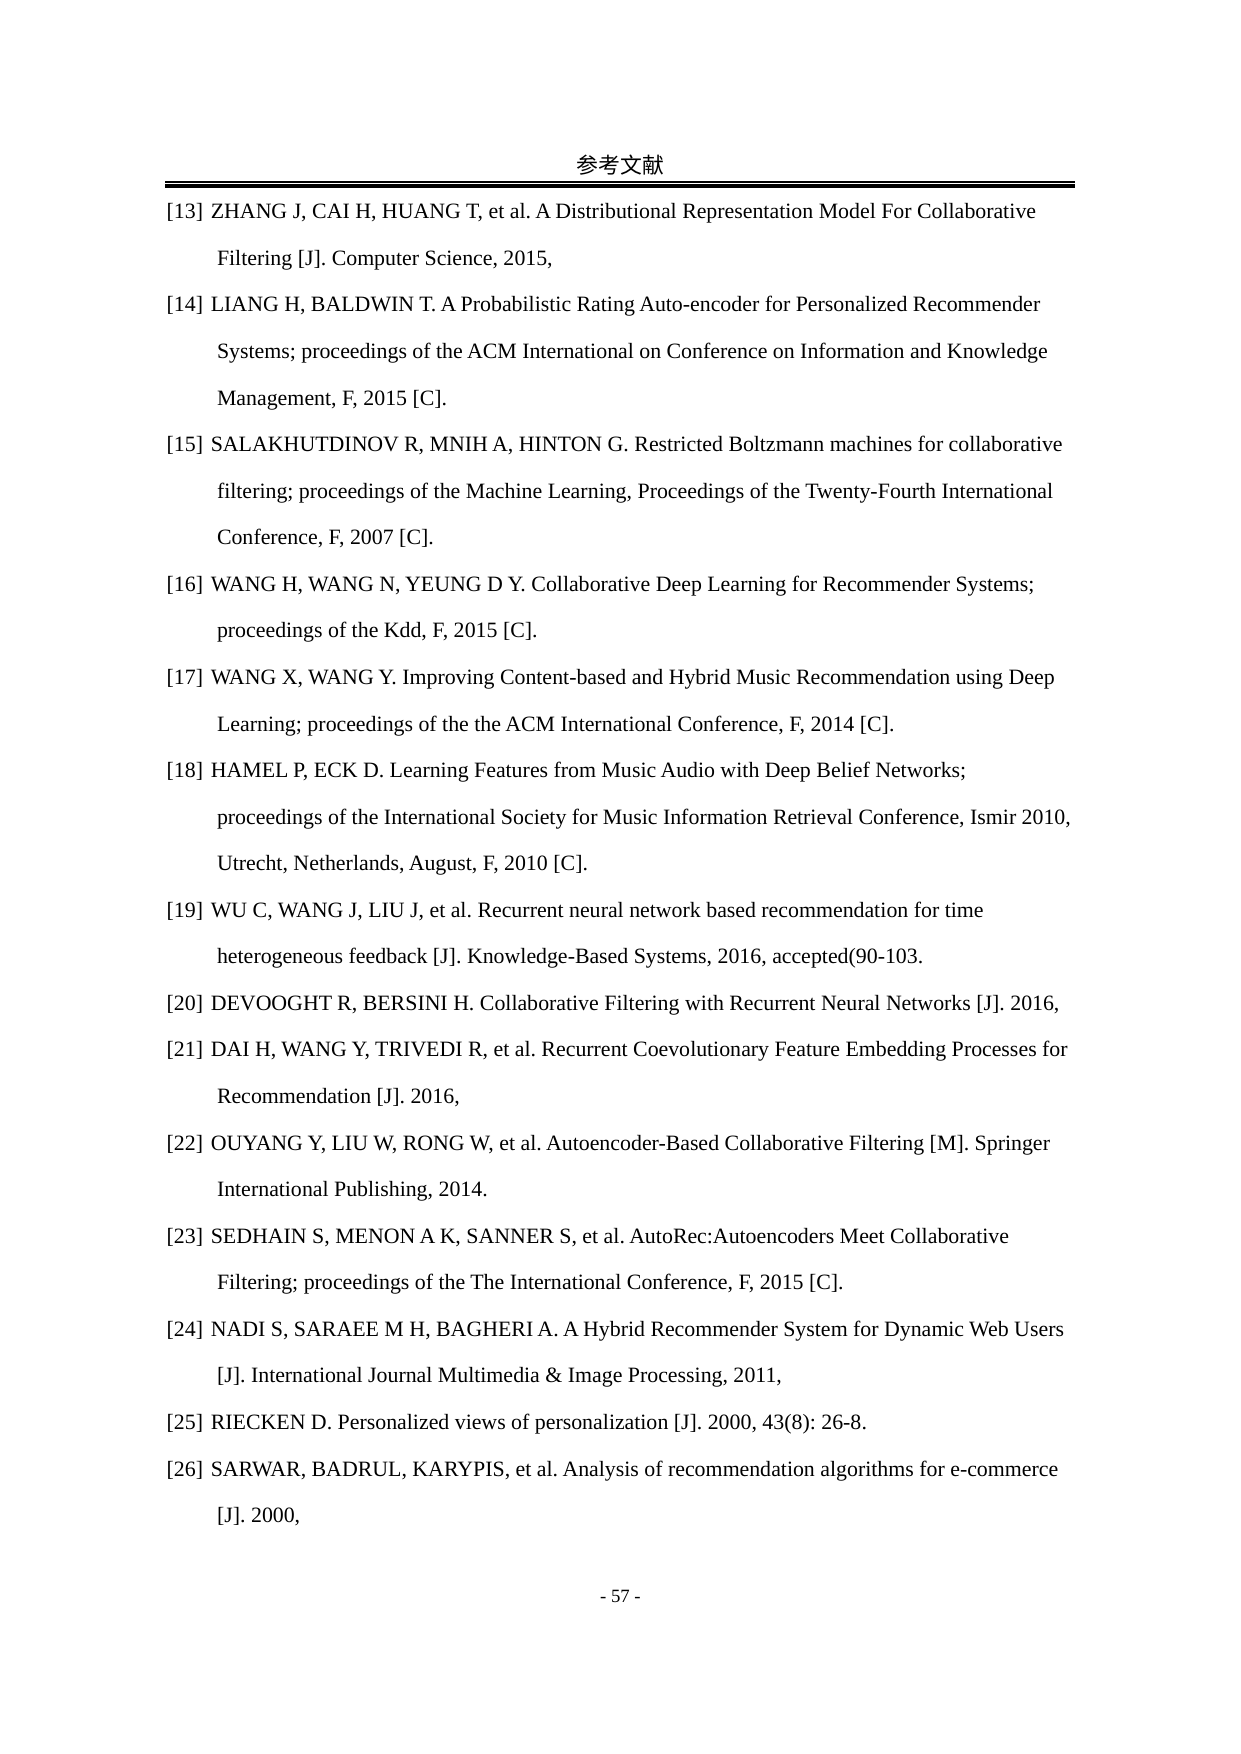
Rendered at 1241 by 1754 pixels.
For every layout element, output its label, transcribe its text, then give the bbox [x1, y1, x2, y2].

text [24] NADI S, SARAEE M H, BAGHERI A. A Hybrid Recommender System for Dynamic Web Users [J]. International Journal Multimedia & Image Processing, 2011, [166, 1305, 1074, 1398]
text [14] LIANG H, BALDWIN T. A Probabilistic Rating Auto-encoder for Personalized Recommender Systems; proceedings of the ACM International on Conference on Information and Knowledge Management, F, 2015 [C]. [166, 281, 1074, 421]
text [16] WANG H, WANG N, YEUNG D Y. Collaborative Deep Learning for Recommender Systems; proceedings of the Kdd, F, 2015 [C]. [166, 560, 1074, 653]
text [18] HAMEL P, ECK D. Learning Features from Music Audio with Deep Belief Networks; proceedings of the International Society for Music Information Retrieval Conference, Ismir 2010, Utrecht, Netherlands, August, F, 2010 [C]. [166, 746, 1074, 886]
text [25] RIECKEN D. Personalized views of personalization [J]. 2000, 43(8): 26-8. [166, 1398, 1074, 1445]
text [22] OUYANG Y, LIU W, RONG W, et al. Autoencoder-Based Collaborative Filtering [M]. Springer International Publishing, 2014. [166, 1119, 1074, 1212]
text [17] WANG X, WANG Y. Improving Content-based and Hybrid Music Recommendation using Deep Learning; proceedings of the the ACM International Conference, F, 2014 [C]. [166, 653, 1074, 746]
text [20] DEVOOGHT R, BERSINI H. Collaborative Filtering with Recurrent Neural Networks [J]. 2016, [166, 979, 1074, 1026]
text [23] SEDHAIN S, MENON A K, SANNER S, et al. AutoRec:Autoencoders Meet Collaborative Filtering; proceedings of the The International Conference, F, 2015 [C]. [166, 1212, 1074, 1305]
text [19] WU C, WANG J, LIU J, et al. Recurrent neural network based recommendation for time heterogeneous feedback [J]. Knowledge-Based Systems, 2016, accepted(90-103. [166, 886, 1074, 979]
text [13] ZHANG J, CAI H, HUANG T, et al. A Distributional Representation Model For Collaborative Filtering [J]. Computer Science, 2015, [166, 188, 1074, 281]
text [21] DAI H, WANG Y, TRIVEDI R, et al. Recurrent Coevolutionary Feature Embedding Processes for Recommendation [J]. 2016, [166, 1026, 1074, 1119]
text [26] SARWAR, BADRUL, KARYPIS, et al. Analysis of recommendation algorithms for e-commerce [J]. 2000, [166, 1445, 1074, 1538]
text [15] SALAKHUTDINOV R, MNIH A, HINTON G. Restricted Boltzmann machines for collaborative filtering; proceedings of the Machine Learning, Proceedings of the Twenty-Fourth International Conference, F, 2007 [C]. [166, 421, 1074, 560]
